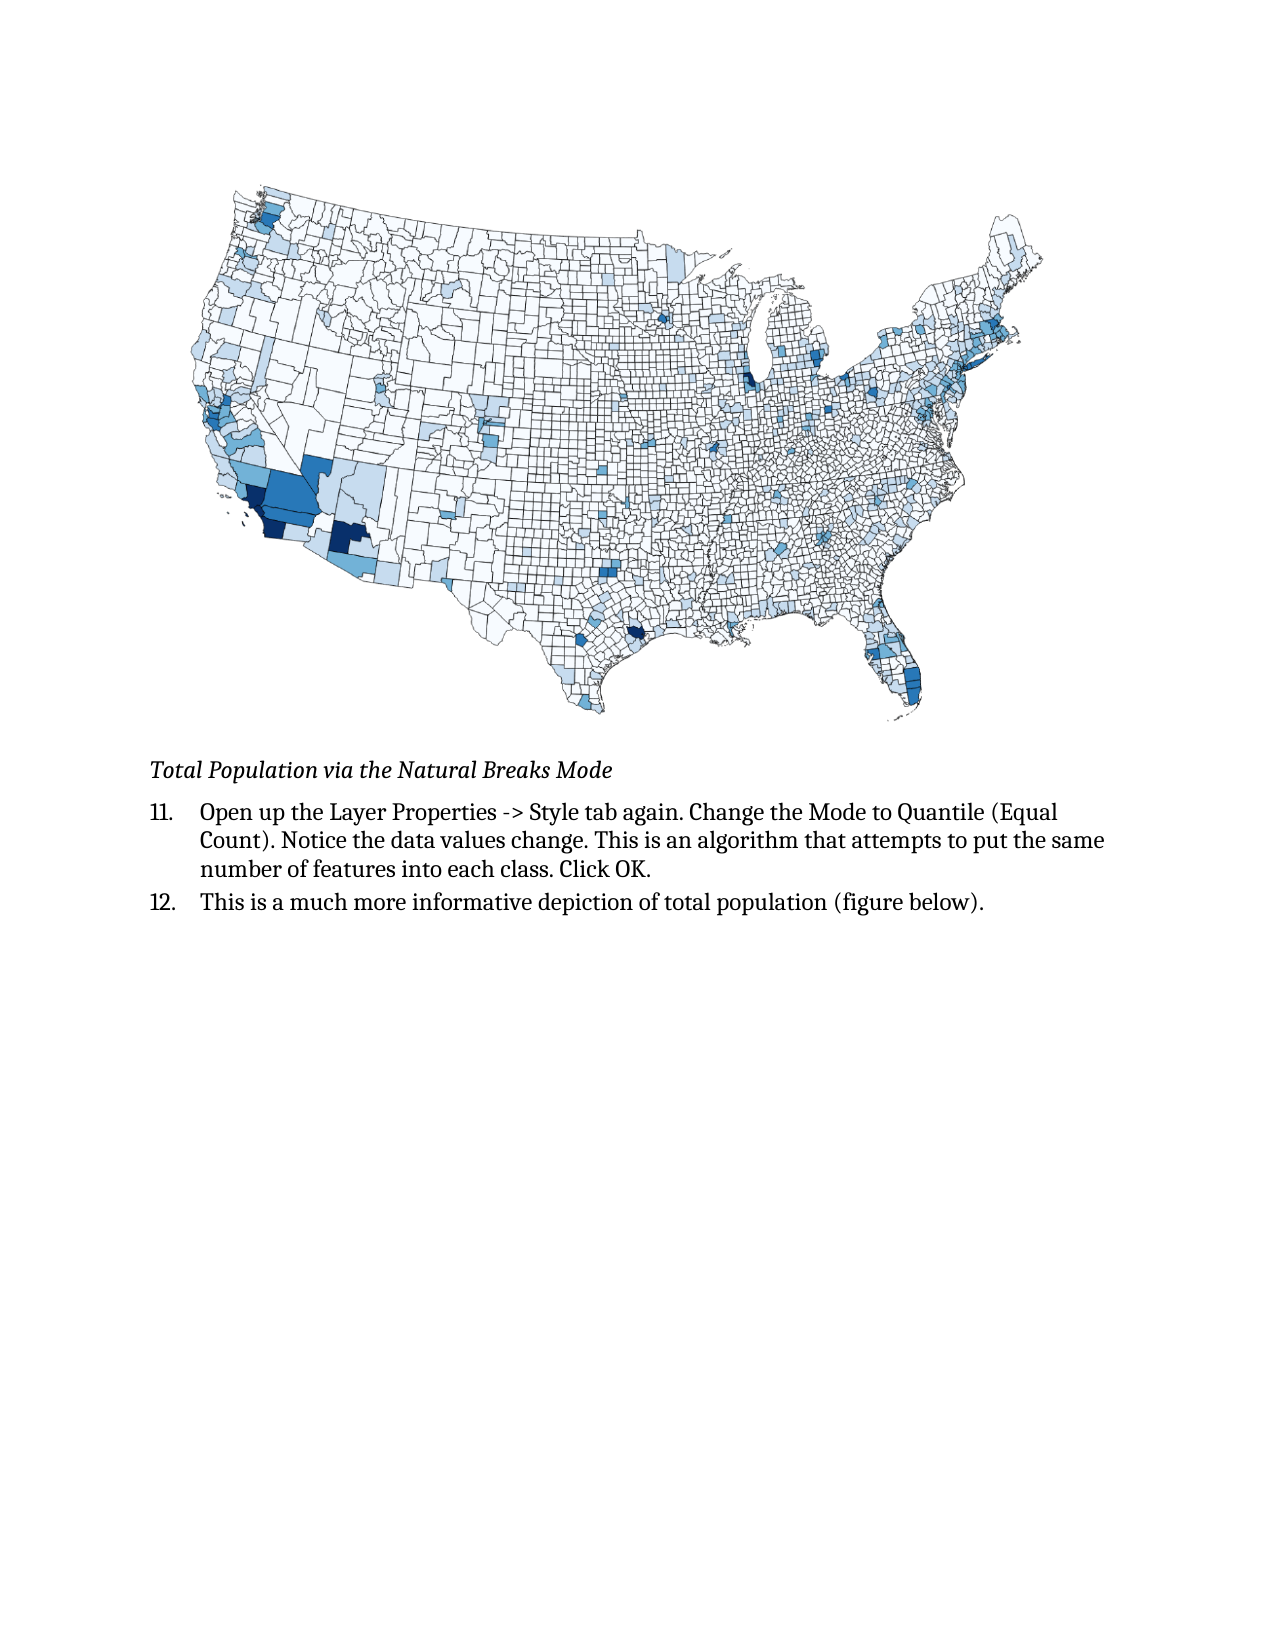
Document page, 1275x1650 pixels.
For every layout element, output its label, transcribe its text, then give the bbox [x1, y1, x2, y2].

picture [168, 150, 1062, 738]
list This is a much more informative depiction of total population (figure below). [150, 887, 1125, 916]
list Open up the Layer Properties -> Style tab again. Change the Mode to Quantile (Equal Count). Notice the data values change. This is an algorithm that attempts to put the same number of features into each class. Click OK. [150, 797, 1125, 884]
text Total Population via the Natural Breaks Mode [150, 756, 1125, 785]
